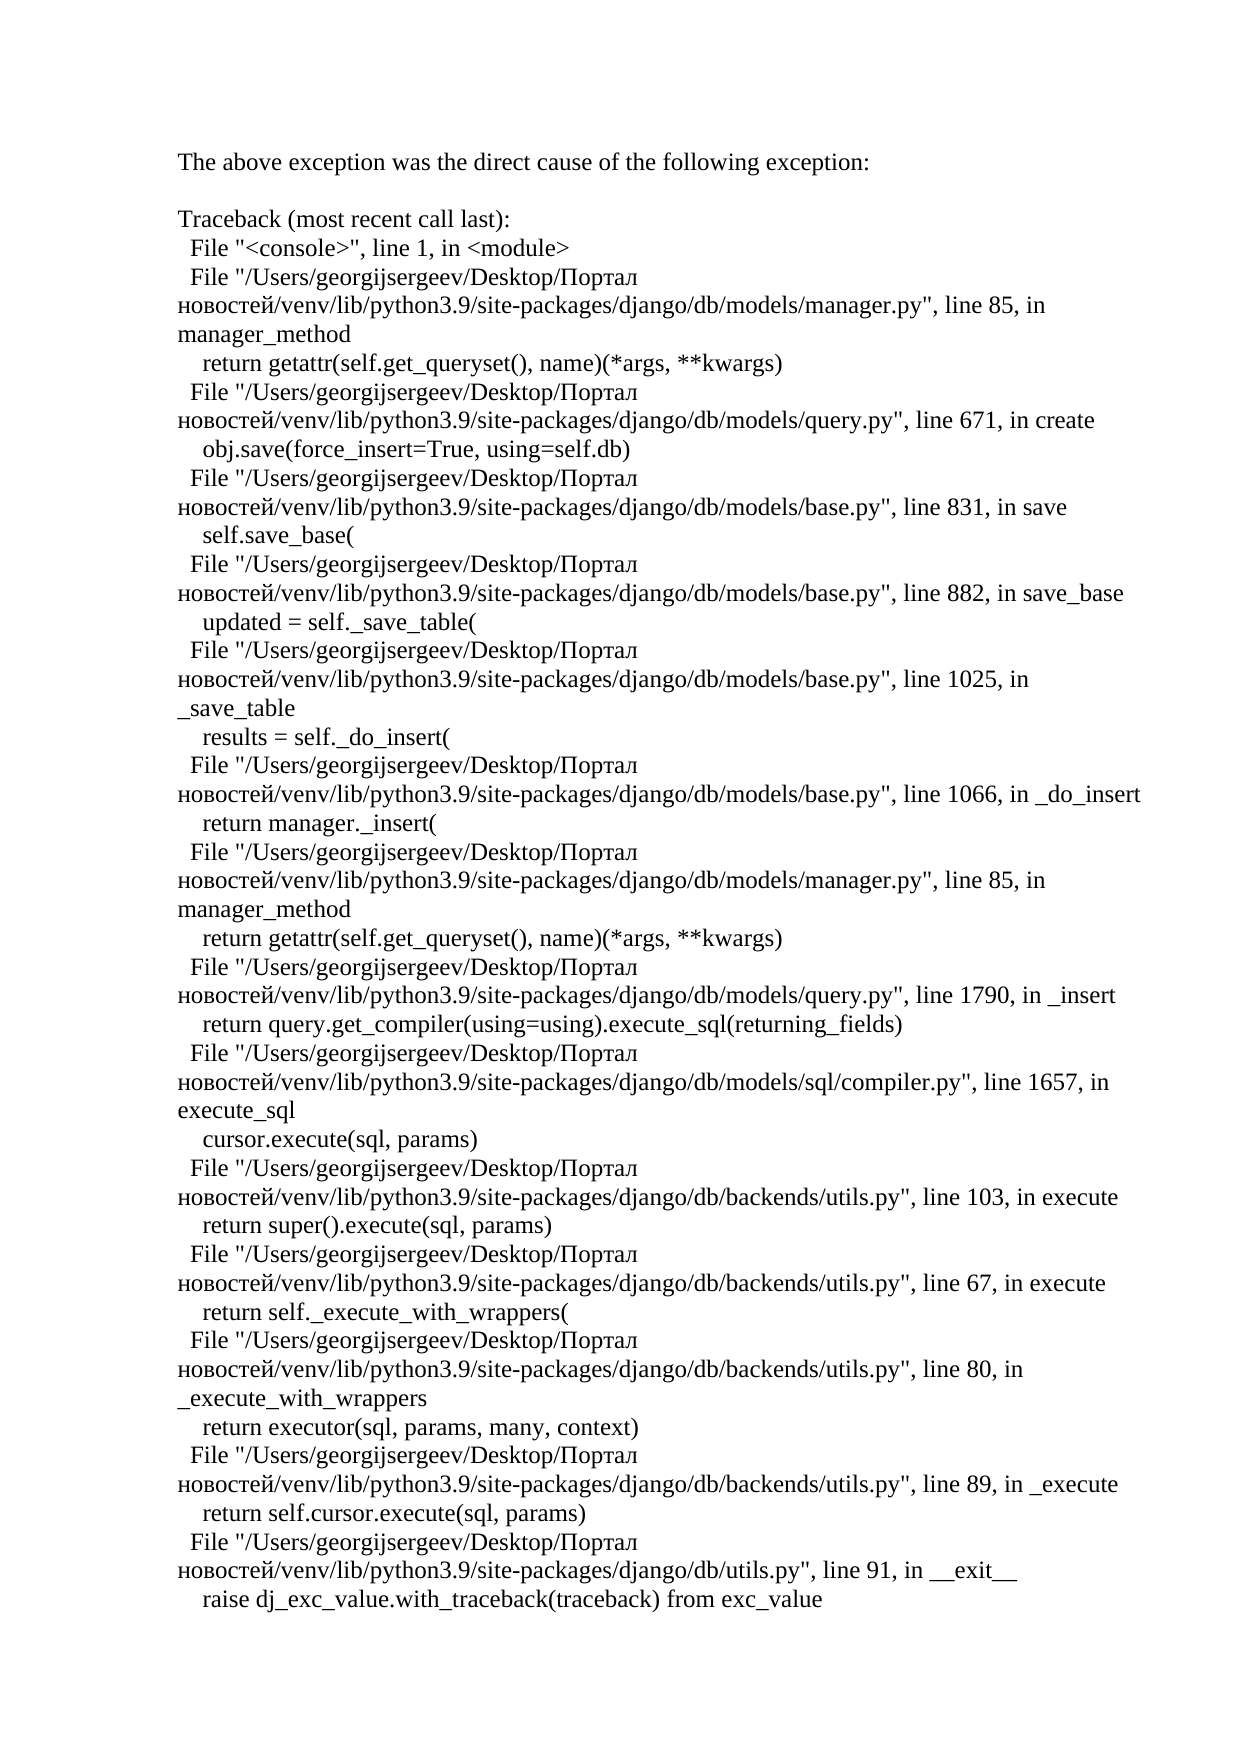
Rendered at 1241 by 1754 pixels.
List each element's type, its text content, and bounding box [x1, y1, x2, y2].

text File "/Users/georgijsergeev/Desktop/Портал новостей/venv/lib/python3.9/site-packages/django/db/models/query.py", line 671, in create [177, 377, 1152, 434]
text File "/Users/georgijsergeev/Desktop/Портал новостей/venv/lib/python3.9/site-packages/django/db/models/base.py", line 831, in save [177, 463, 1152, 521]
text return query.get_compiler(using=using).execute_sql(returning_fields) [177, 1009, 1152, 1038]
text return getattr(self.get_queryset(), name)(*args, **kwargs) [177, 348, 1152, 377]
text Traceback (most recent call last): [177, 204, 1152, 233]
text obj.save(force_insert=True, using=self.db) [177, 434, 1152, 463]
text return self._execute_with_wrappers( [177, 1297, 1152, 1326]
text return executor(sql, params, many, context) [177, 1412, 1152, 1441]
text return super().execute(sql, params) [177, 1211, 1152, 1239]
text File "<console>", line 1, in <module> [177, 233, 1152, 262]
text return self.cursor.execute(sql, params) [177, 1498, 1152, 1527]
text File "/Users/georgijsergeev/Desktop/Портал новостей/venv/lib/python3.9/site-packages/django/db/utils.py", line 91, in __exit__ [177, 1527, 1152, 1584]
text raise dj_exc_value.with_traceback(traceback) from exc_value [177, 1584, 1152, 1613]
text cursor.execute(sql, params) [177, 1124, 1152, 1153]
text updated = self._save_table( [177, 607, 1152, 636]
text File "/Users/georgijsergeev/Desktop/Портал новостей/venv/lib/python3.9/site-packages/django/db/models/base.py", line 882, in save_base [177, 549, 1152, 607]
text The above exception was the direct cause of the following exception: [177, 147, 1152, 176]
text File "/Users/georgijsergeev/Desktop/Портал новостей/venv/lib/python3.9/site-packages/django/db/models/base.py", line 1066, in _do_insert [177, 751, 1152, 808]
text File "/Users/georgijsergeev/Desktop/Портал новостей/venv/lib/python3.9/site-packages/django/db/models/base.py", line 1025, in _save_table [177, 636, 1152, 722]
text File "/Users/georgijsergeev/Desktop/Портал новостей/venv/lib/python3.9/site-packages/django/db/backends/utils.py", line 80, in _execute_with_wrappers [177, 1326, 1152, 1412]
text File "/Users/georgijsergeev/Desktop/Портал новостей/venv/lib/python3.9/site-packages/django/db/models/query.py", line 1790, in _insert [177, 952, 1152, 1009]
text File "/Users/georgijsergeev/Desktop/Портал новостей/venv/lib/python3.9/site-packages/django/db/models/manager.py", line 85, in manager_method [177, 262, 1152, 348]
text results = self._do_insert( [177, 722, 1152, 751]
text File "/Users/georgijsergeev/Desktop/Портал новостей/venv/lib/python3.9/site-packages/django/db/models/sql/compiler.py", line 1657, in execute_sql [177, 1038, 1152, 1124]
text File "/Users/georgijsergeev/Desktop/Портал новостей/venv/lib/python3.9/site-packages/django/db/backends/utils.py", line 103, in execute [177, 1153, 1152, 1211]
text return getattr(self.get_queryset(), name)(*args, **kwargs) [177, 923, 1152, 952]
text File "/Users/georgijsergeev/Desktop/Портал новостей/venv/lib/python3.9/site-packages/django/db/backends/utils.py", line 89, in _execute [177, 1441, 1152, 1498]
text File "/Users/georgijsergeev/Desktop/Портал новостей/venv/lib/python3.9/site-packages/django/db/backends/utils.py", line 67, in execute [177, 1239, 1152, 1297]
text self.save_base( [177, 521, 1152, 549]
text return manager._insert( [177, 808, 1152, 837]
text File "/Users/georgijsergeev/Desktop/Портал новостей/venv/lib/python3.9/site-packages/django/db/models/manager.py", line 85, in manager_method [177, 837, 1152, 923]
